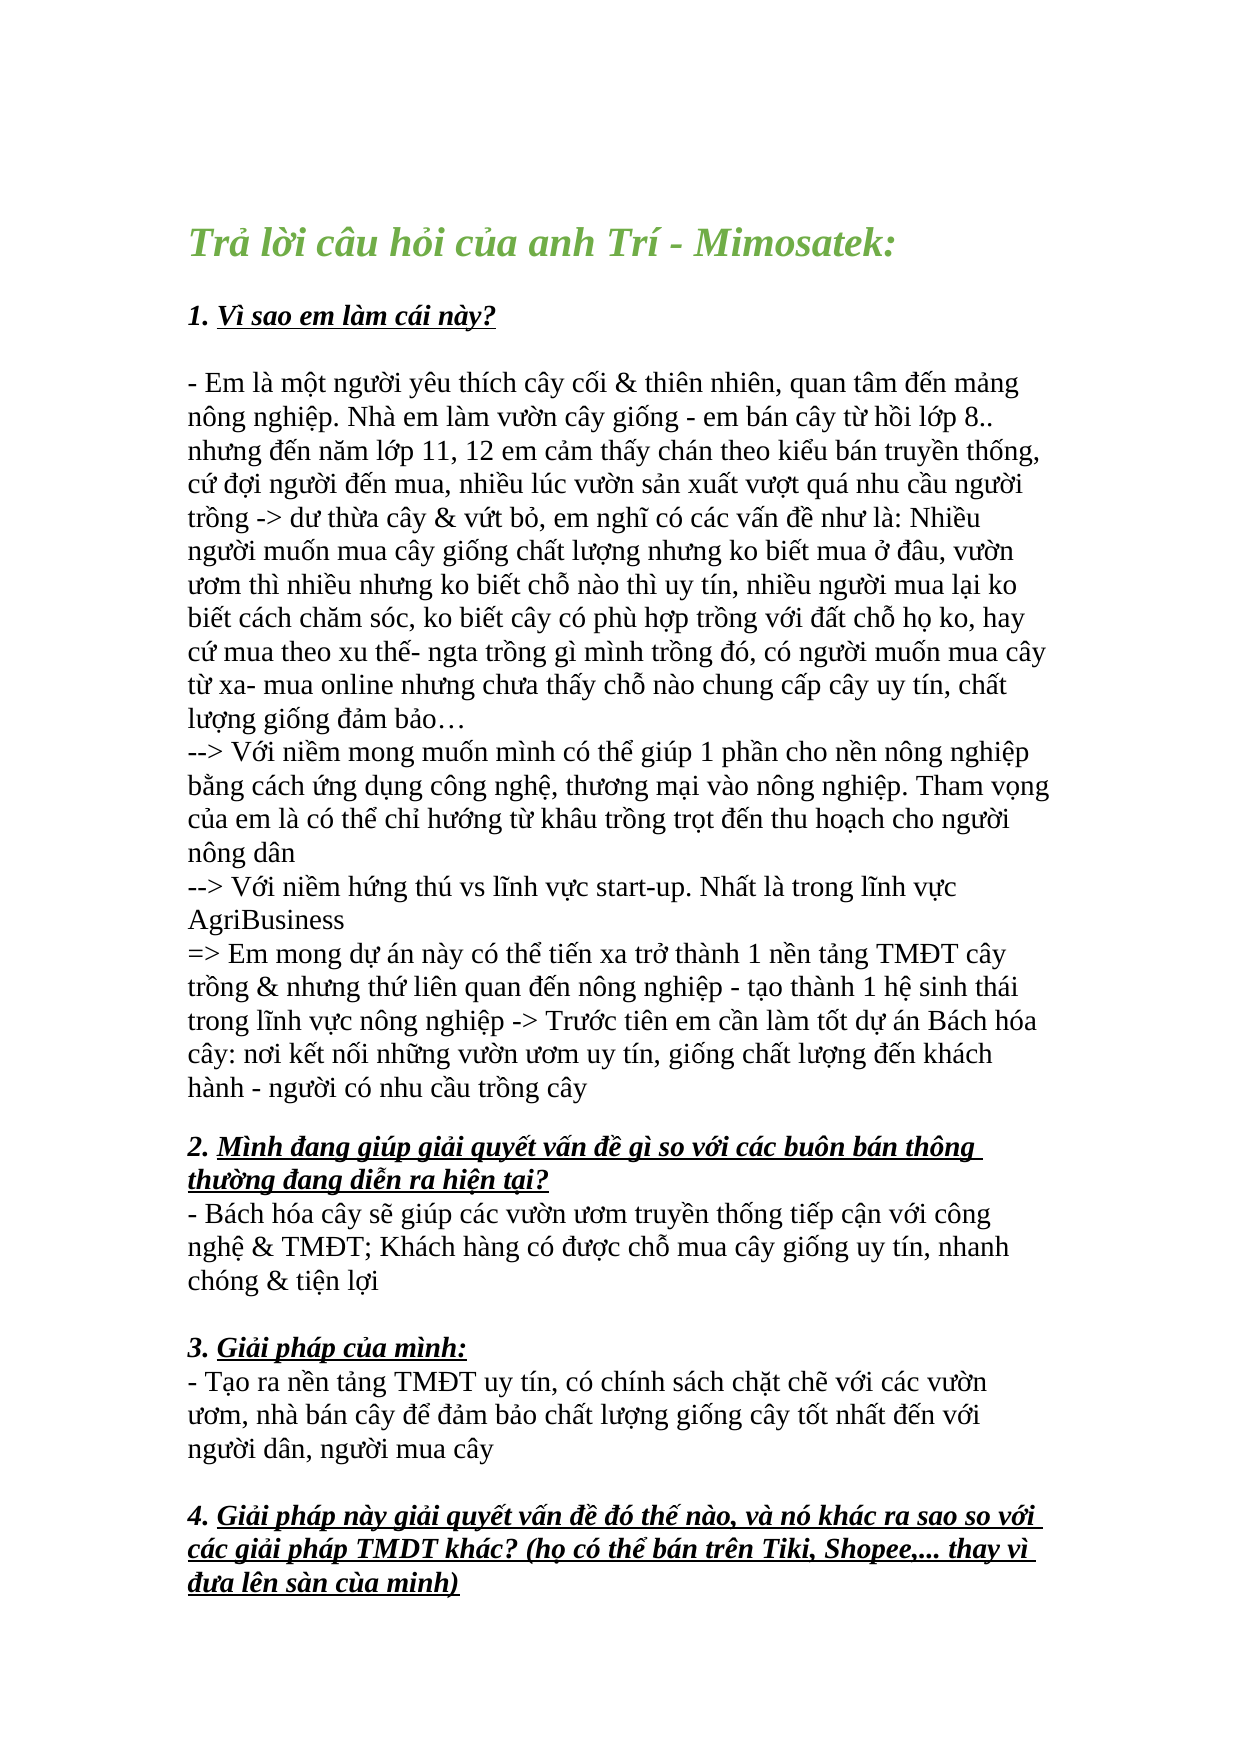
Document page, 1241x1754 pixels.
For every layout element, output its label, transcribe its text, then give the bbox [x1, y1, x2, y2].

list => Em mong dự án này có thể tiến xa trở thành 1 nền tảng TMĐT cây trồng & nhưng thứ liên quan đến nông nghiệp - tạo thành 1 hệ sinh thái trong lĩnh vực nông nghiệp -> Trước tiên em cần làm tốt dự án Bách hóa cây: nơi kết nối những vườn ươm uy tín, giống chất lượng đến khách hành - người có nhu cầu trồng cây [187, 936, 1053, 1103]
list Giải pháp này giải quyết vấn đề đó thế nào, và nó khác ra sao so với các giải pháp TMDT khác? (họ có thể bán trên Tiki, Shopee,... thay vì đưa lên sàn cùa minh) [187, 1498, 1053, 1598]
list --> Với niềm hứng thú vs lĩnh vực start-up. Nhất là trong lĩnh vực AgriBusiness [187, 869, 1053, 936]
list - Bách hóa cây sẽ giúp các vườn ươm truyền thống tiếp cận với công nghệ & TMĐT; Khách hàng có được chỗ mua cây giống uy tín, nhanh chóng & tiện lợi [187, 1196, 1053, 1297]
text Trả lời câu hỏi của anh Trí - Mimosatek: [187, 217, 1053, 265]
list Vì sao em làm cái này? [187, 298, 1053, 332]
list --> Với niềm mong muốn mình có thể giúp 1 phần cho nền nông nghiệp bằng cách ứng dụng công nghệ, thương mại vào nông nghiệp. Tham vọng của em là có thể chỉ hướng từ khâu trồng trọt đến thu hoạch cho người nông dân [187, 734, 1053, 869]
list - Tạo ra nền tảng TMĐT uy tín, có chính sách chặt chẽ với các vườn ươm, nhà bán cây để đảm bảo chất lượng giống cây tốt nhất đến với người dân, người mua cây [187, 1364, 1053, 1464]
list Mình đang giúp giải quyết vấn đề gì so với các buôn bán thông thường đang diễn ra hiện tại? [187, 1129, 1053, 1196]
list - Em là một người yêu thích cây cối & thiên nhiên, quan tâm đến mảng nông nghiệp. Nhà em làm vườn cây giống - em bán cây từ hồi lớp 8.. nhưng đến năm lớp 11, 12 em cảm thấy chán theo kiểu bán truyền thống, cứ đợi người đến mua, nhiều lúc vườn sản xuất vượt quá nhu cầu người trồng -> dư thừa cây & vứt bỏ, em nghĩ có các vấn đề như là: Nhiều người muốn mua cây giống chất lượng nhưng ko biết mua ở đâu, vườn ươm thì nhiều nhưng ko biết chỗ nào thì uy tín, nhiều người mua lại ko biết cách chăm sóc, ko biết cây có phù hợp trồng với đất chỗ họ ko, hay cứ mua theo xu thế- ngta trồng gì mình trồng đó, có người muốn mua cây từ xa- mua online nhưng chưa thấy chỗ nào chung cấp cây uy tín, chất lượng giống đảm bảo… [187, 366, 1053, 734]
list Giải pháp của mình: [187, 1330, 1053, 1364]
